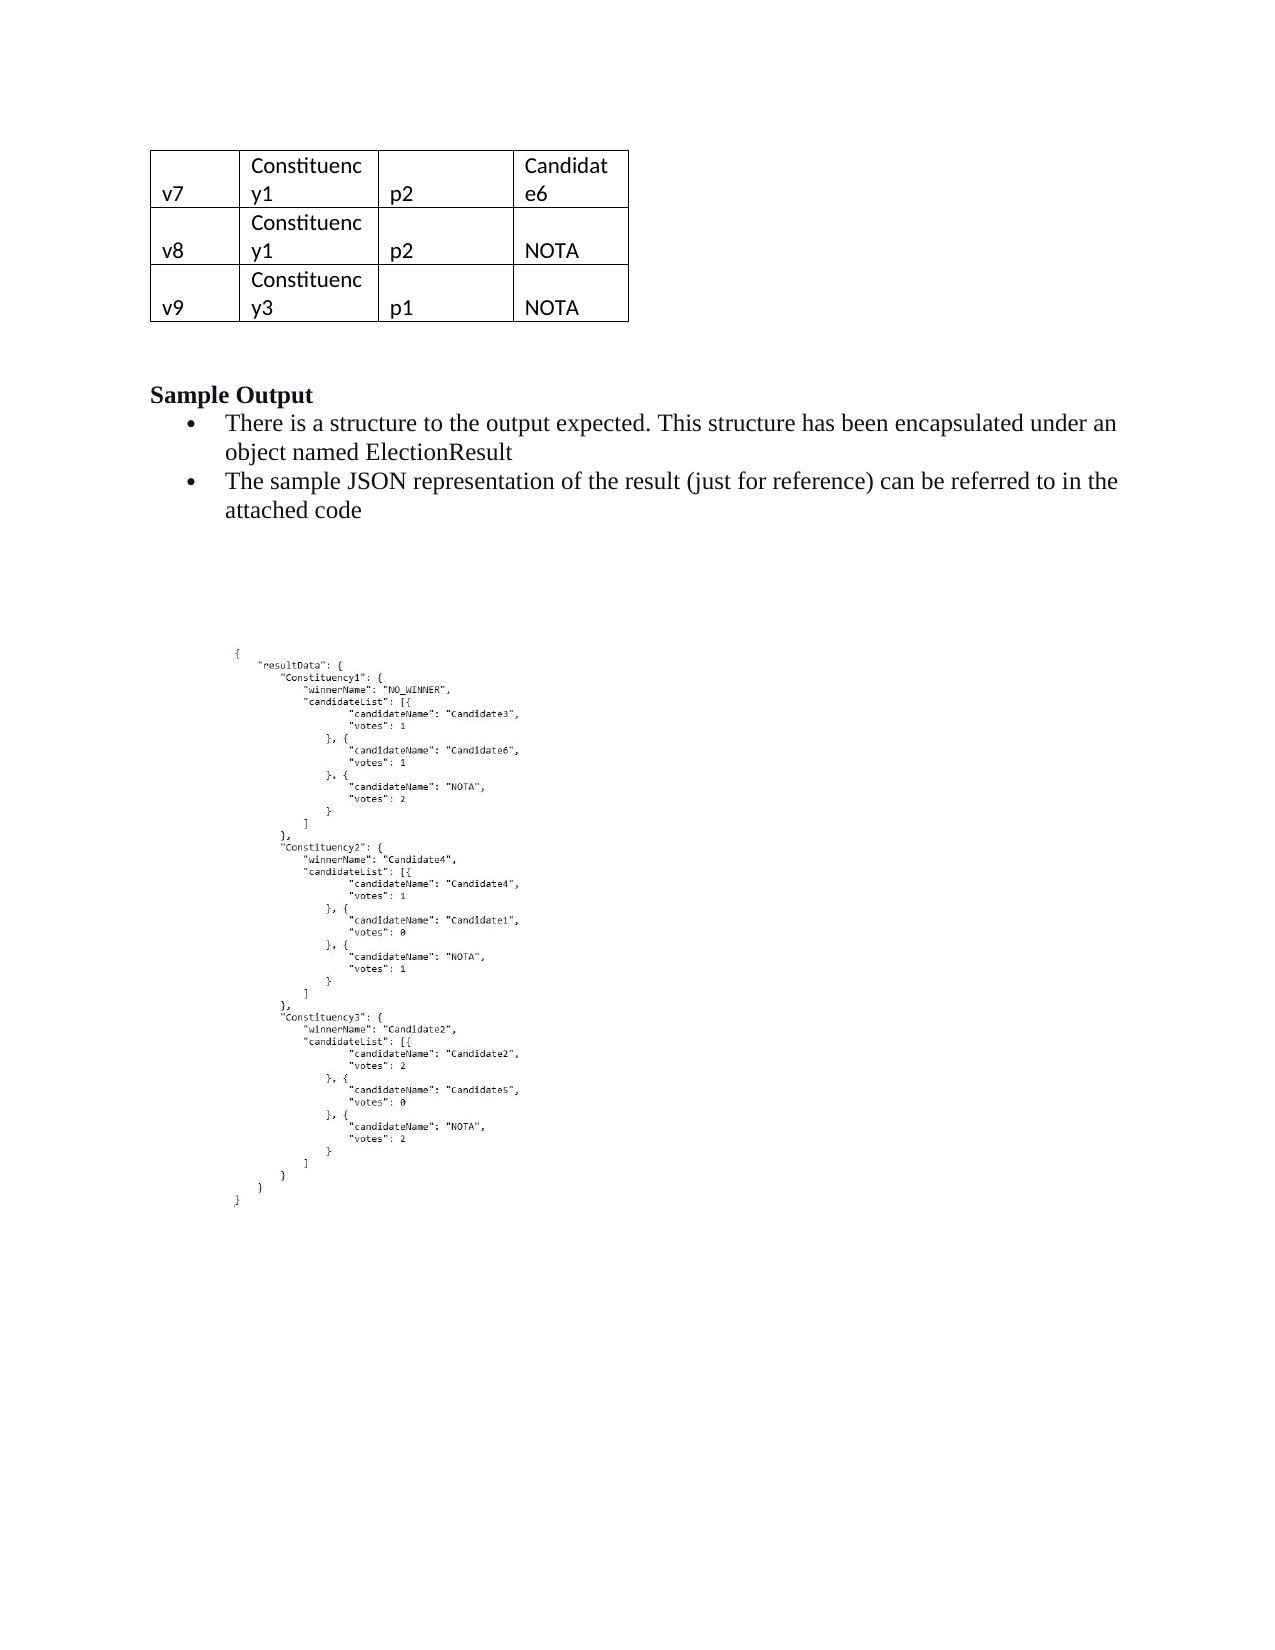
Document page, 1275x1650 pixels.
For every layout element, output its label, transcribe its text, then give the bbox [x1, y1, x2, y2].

table_cell v7 [151, 151, 239, 207]
table_cell NOTA [514, 265, 628, 321]
table_cell v8 [151, 208, 239, 264]
list The sample JSON representation of the result (just for reference) can be referred to in the attached code [187, 466, 1125, 523]
table_cell Candidate6 [514, 151, 628, 207]
text Sample Output [150, 380, 1125, 408]
table_cell p2 [379, 151, 513, 207]
table_cell Constituency1 [240, 208, 378, 264]
table_cell NOTA [514, 208, 628, 264]
table_cell Constituency3 [240, 265, 378, 321]
table_cell v9 [151, 265, 239, 321]
table_cell Constituency1 [240, 151, 378, 207]
table_cell p1 [379, 265, 513, 321]
picture [150, 609, 595, 1215]
table_cell p2 [379, 208, 513, 264]
list There is a structure to the output expected. This structure has been encapsulated under an object named ElectionResult [187, 408, 1125, 466]
